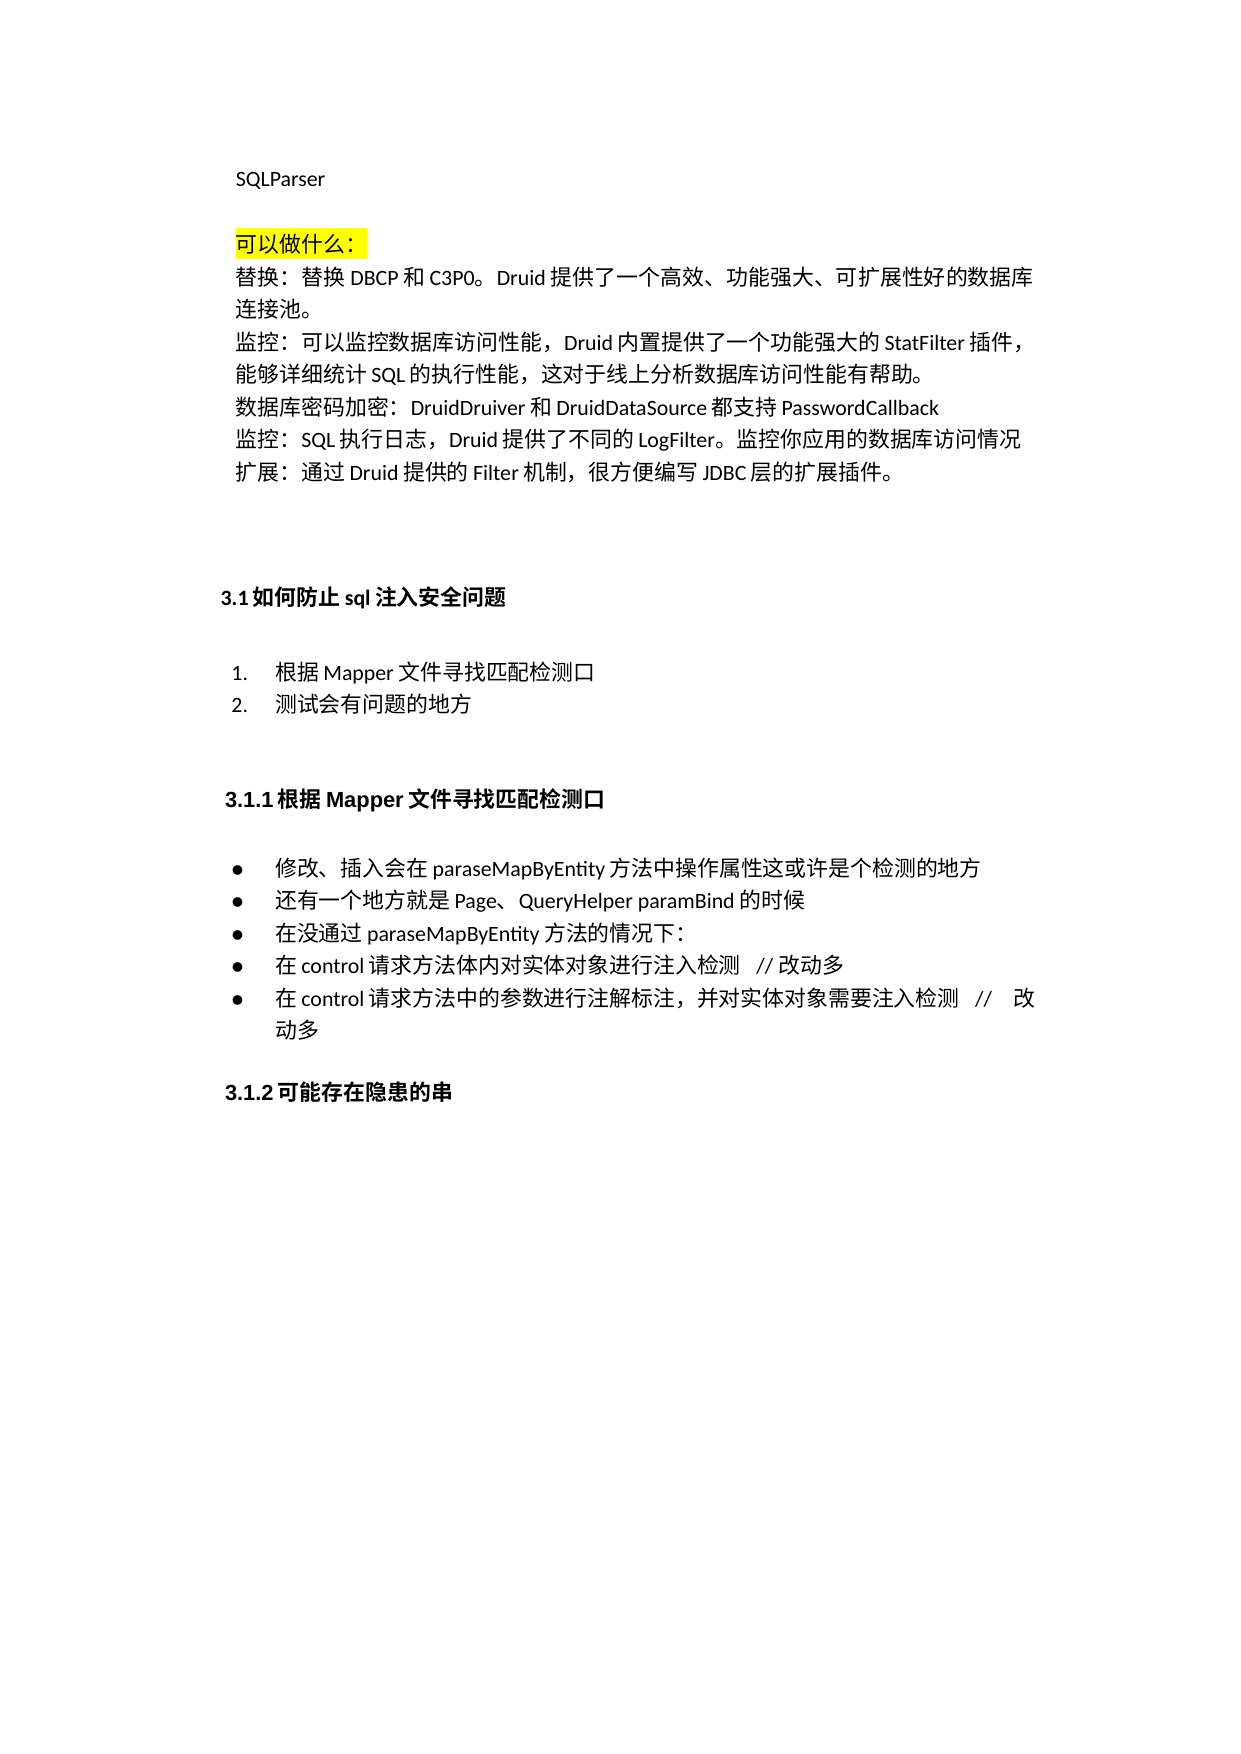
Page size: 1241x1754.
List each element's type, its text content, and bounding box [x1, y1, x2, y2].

text 替换：替换DBCP和C3P0。Druid提供了一个高效、功能强大、可扩展性好的数据库连接池。 [236, 259, 1035, 324]
list 在没通过paraseMapByEntity方法的情况下： [231, 915, 1035, 948]
text 监控：SQL执行日志，Druid提供了不同的LogFilter。监控你应用的数据库访问情况 [236, 422, 1035, 454]
list 修改、插入会在paraseMapByEntity方法中操作属性这或许是个检测的地方 [231, 850, 1035, 883]
list 还有一个地方就是Page、QueryHelper paramBind的时候 [231, 883, 1035, 915]
subtitle 3.1如何防止sql注入安全问题 [220, 579, 1035, 612]
text 可以做什么： [236, 227, 1035, 259]
list 测试会有问题的地方 [231, 687, 1035, 719]
list 在control请求方法中的参数进行注解标注，并对实体对象需要注入检测 // 改动多 [231, 980, 1035, 1045]
text 扩展：通过Druid提供的Filter机制，很方便编写JDBC层的扩展插件。 [236, 454, 1035, 487]
subtitle 3.1.1根据Mapper文件寻找匹配检测口 [225, 781, 1035, 814]
list 根据Mapper文件寻找匹配检测口 [231, 654, 1035, 687]
subtitle 3.1.2可能存在隐患的串 [225, 1074, 1035, 1107]
list 在control请求方法体内对实体对象进行注入检测 // 改动多 [231, 948, 1035, 980]
text 监控：可以监控数据库访问性能，Druid内置提供了一个功能强大的StatFilter插件，能够详细统计SQL的执行性能，这对于线上分析数据库访问性能有帮助。 [236, 324, 1035, 389]
text 数据库密码加密：DruidDruiver和DruidDataSource都支持PasswordCallback [236, 389, 1035, 422]
text SQLParser [236, 162, 1035, 194]
